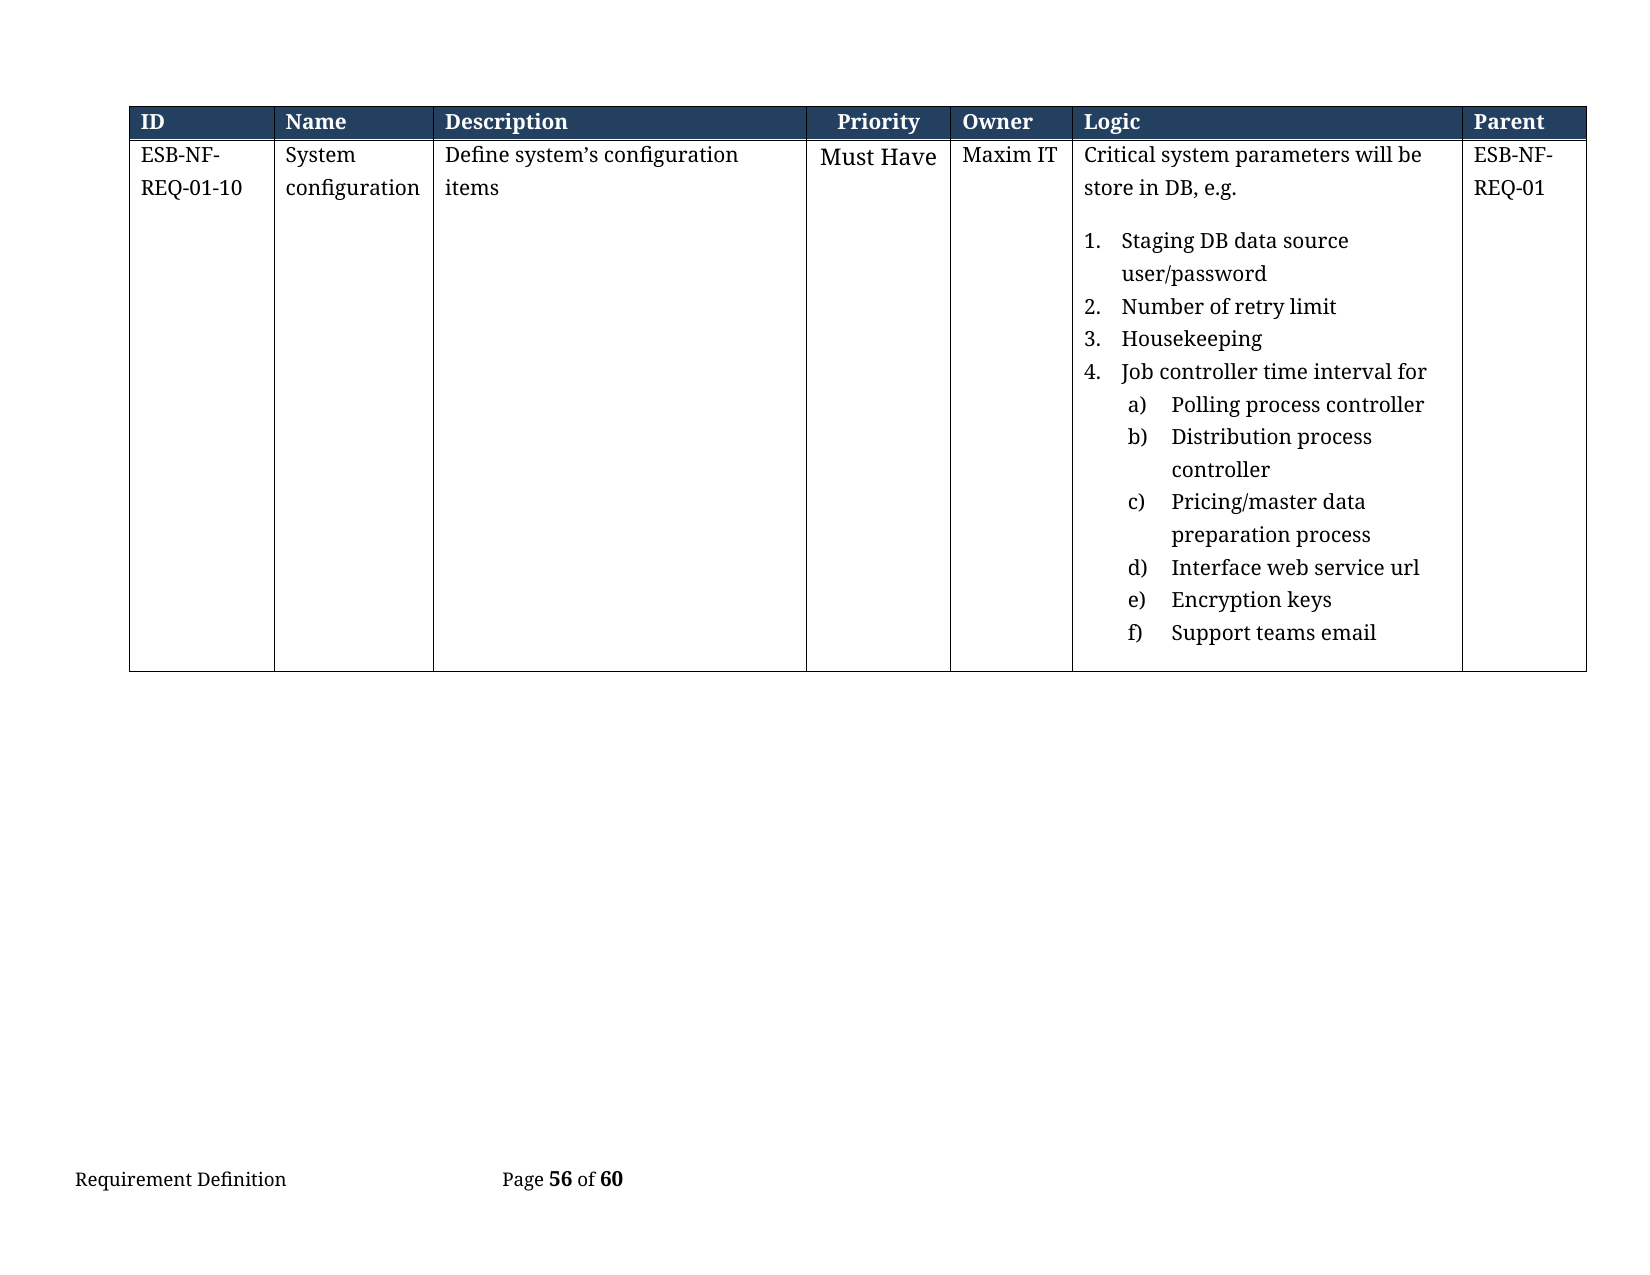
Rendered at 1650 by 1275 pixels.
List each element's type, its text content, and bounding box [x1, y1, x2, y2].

table_header Description [434, 107, 806, 139]
table_header Name [275, 107, 433, 139]
table_header Logic [1073, 107, 1462, 139]
table_cell System configuration [275, 141, 433, 671]
table_cell Critical system parameters will be store in DB, e.g. Staging DB data source user/password Number of retry limit Housekeeping Job controller time interval for Polling process controller Distribution process controller Pricing/master data preparation process Interface web service url Encryption keys Support teams email [1073, 141, 1462, 671]
table_cell ESB-NF-REQ-01-10 [130, 141, 274, 671]
table_header Owner [951, 107, 1072, 139]
table_header ID [130, 107, 274, 139]
table_cell Define system’s configuration items [434, 141, 806, 671]
table_cell ESB-NF-REQ-01 [1463, 141, 1586, 671]
table_header Priority [807, 107, 950, 139]
table_cell Must Have [807, 141, 950, 671]
table_cell Maxim IT [951, 141, 1072, 671]
table_header Parent [1463, 107, 1586, 139]
